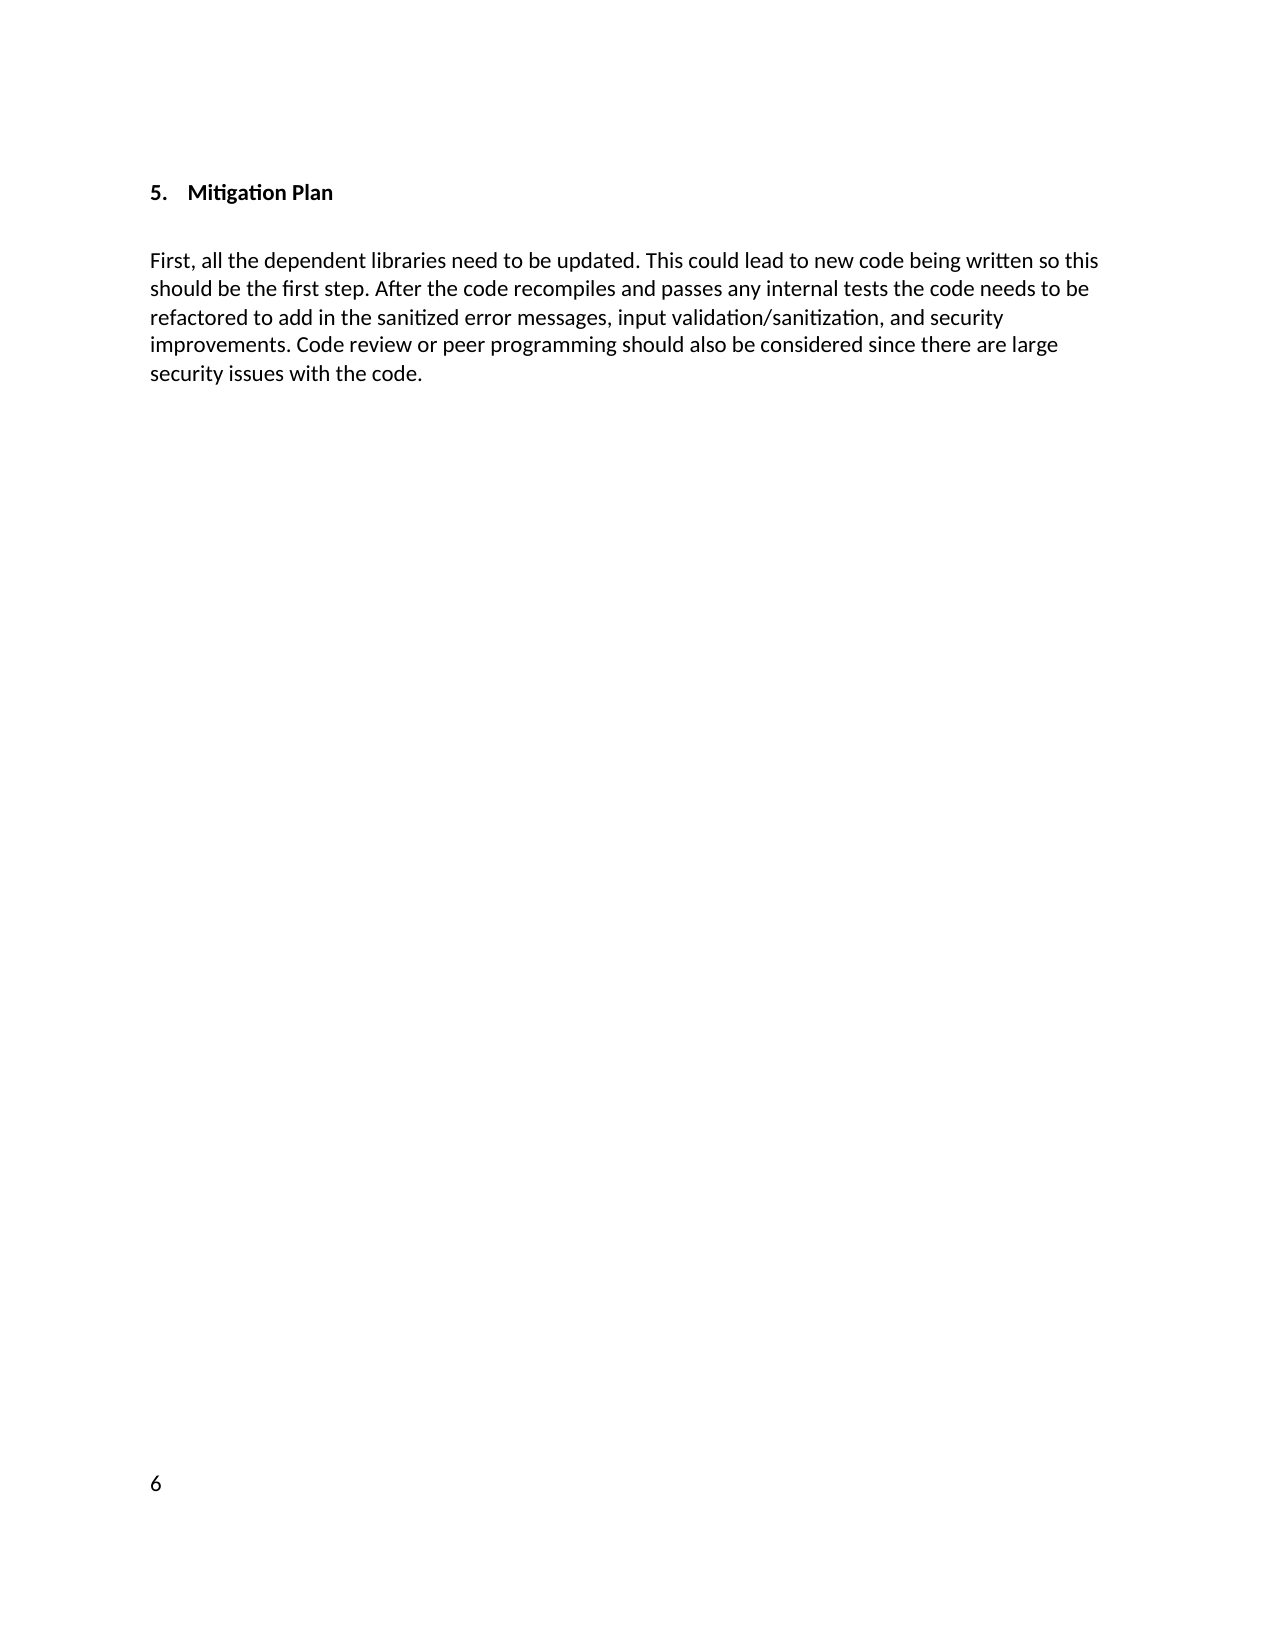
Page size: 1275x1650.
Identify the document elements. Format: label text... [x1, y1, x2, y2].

text First, all the dependent libraries need to be updated. This could lead to new code being written so this should be the first step. After the code recompiles and passes any internal tests the code needs to be refactored to add in the sanitized error messages, input validation/sanitization, and security improvements. Code review or peer programming should also be considered since there are large security issues with the code. [150, 247, 1125, 387]
subtitle Mitigation Plan [150, 178, 1125, 206]
